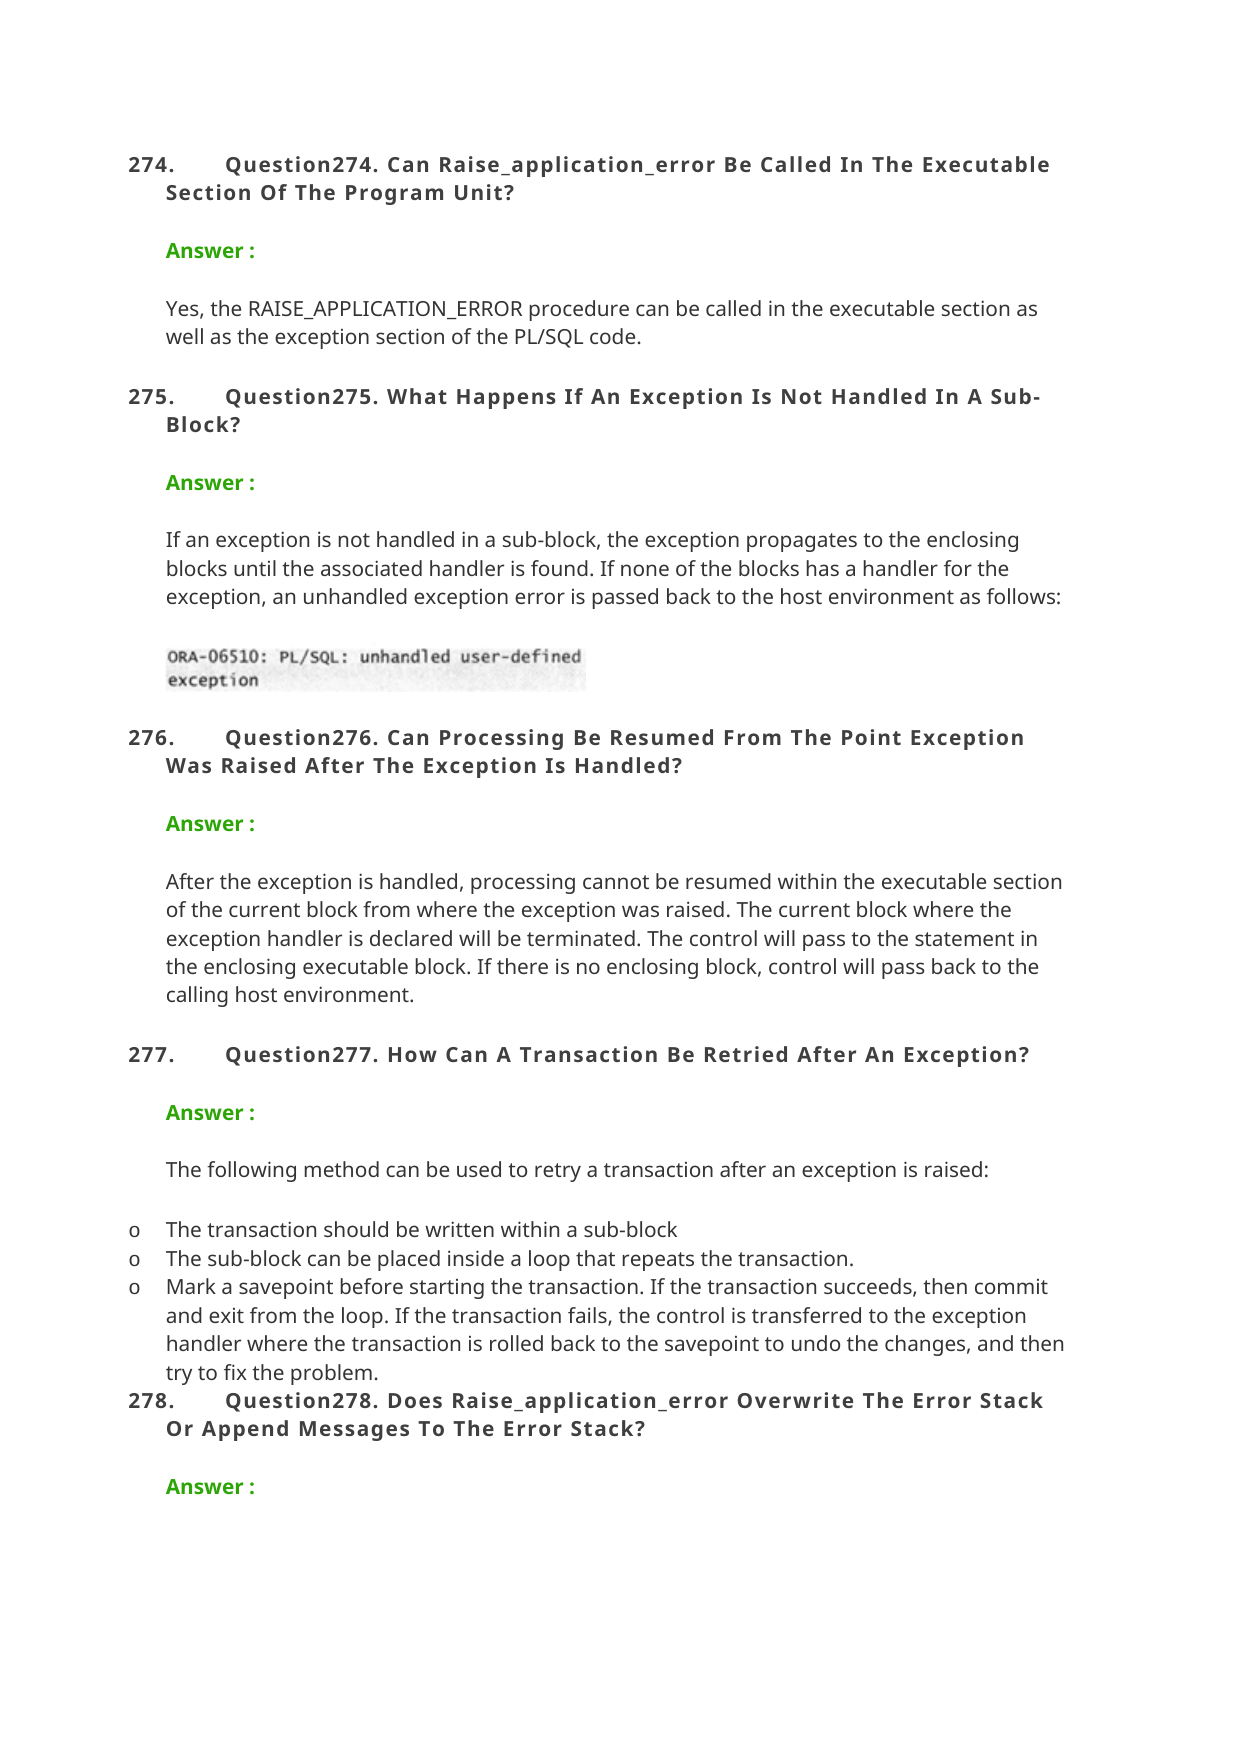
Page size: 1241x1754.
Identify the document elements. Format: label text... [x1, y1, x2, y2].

list Question278. Does Raise_application_error Overwrite The Error Stack Or Append Messages To The Error Stack? [128, 1386, 1074, 1443]
text The following method can be used to retry a transaction after an exception is raised: [166, 1156, 1074, 1184]
list The sub-block can be placed inside a loop that repeats the transaction. [128, 1244, 1074, 1272]
list Mark a savepoint before starting the transaction. If the transaction succeeds, then commit and exit from the loop. If the transaction fails, the control is transferred to the exception handler where the transaction is rolled back to the savepoint to undo the changes, and then try to fix the problem. [128, 1272, 1074, 1386]
list Question275. What Happens If An Exception Is Not Handled In A Sub- Block? [128, 382, 1074, 439]
text Answer : [166, 809, 1074, 838]
text Answer : [166, 1472, 1074, 1501]
list Question276. Can Processing Be Resumed From The Point Exception Was Raised After The Exception Is Handled? [128, 723, 1074, 780]
text After the exception is handled, processing cannot be resumed within the executable section of the current block from where the exception was raised. The current block where the exception handler is declared will be terminated. The control will pass to the statement in the enclosing executable block. If there is no enclosing block, control will pass back to the calling host environment. [166, 867, 1074, 1009]
text If an exception is not handled in a sub-block, the exception propagates to the enclosing blocks until the associated handler is found. If none of the blocks has a handler for the exception, an unhandled exception error is passed back to the host environment as follows: [166, 525, 1074, 611]
list Question277. How Can A Transaction Be Retried After An Exception? [128, 1040, 1074, 1069]
text Answer : [166, 1098, 1074, 1126]
text Answer : [166, 468, 1074, 496]
text Yes, the RAISE_APPLICATION_ERROR procedure can be called in the executable section as well as the exception section of the PL/SQL code. [166, 294, 1074, 351]
list Question274. Can Raise_application_error Be Called In The Executable Section Of The Program Unit? [128, 150, 1074, 207]
text Answer : [166, 236, 1074, 264]
list The transaction should be written within a sub-block [128, 1215, 1074, 1244]
picture [165, 642, 586, 692]
